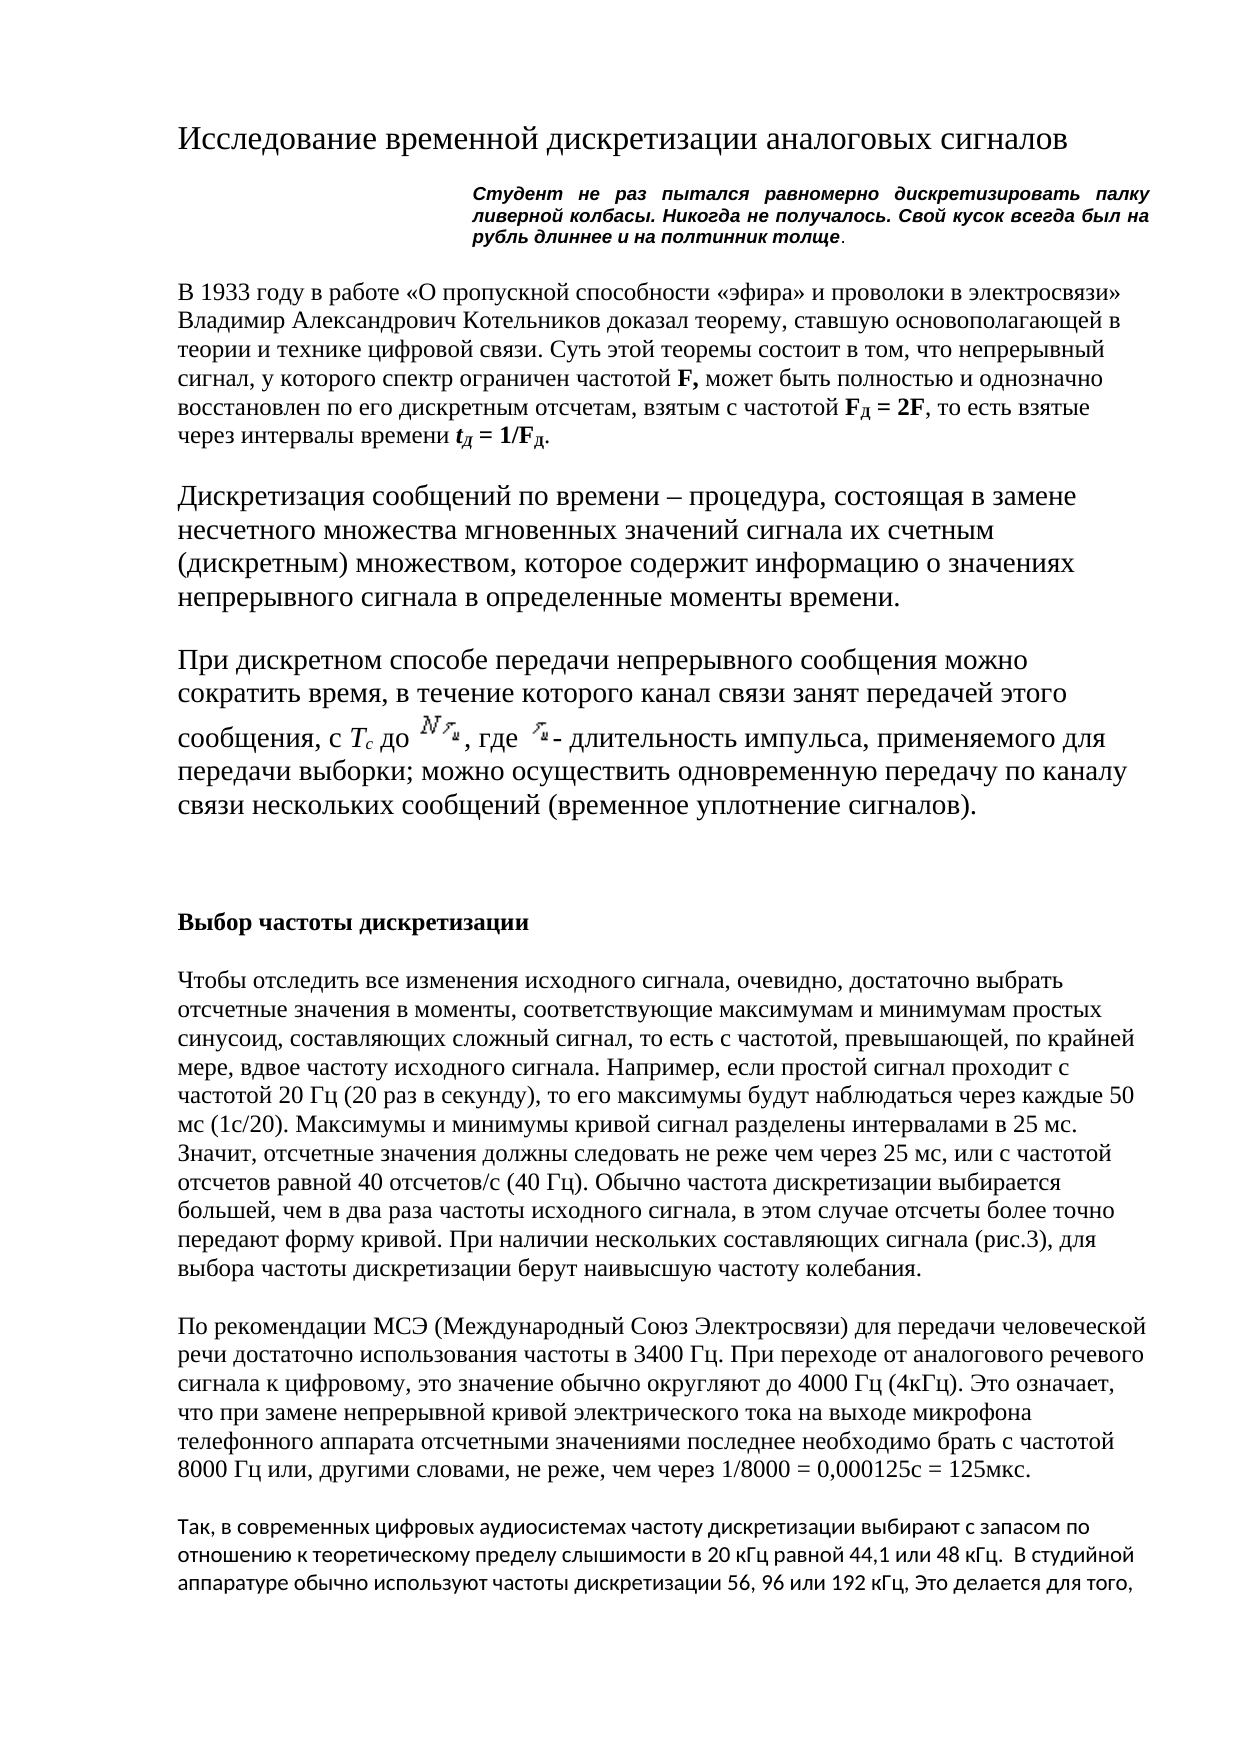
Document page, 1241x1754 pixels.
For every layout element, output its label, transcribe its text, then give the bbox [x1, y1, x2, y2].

text Выбор частоты дискретизации [177, 907, 1152, 936]
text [177, 1512, 1152, 1596]
text Исследование временной дискретизации аналоговых сигналов [177, 118, 1152, 156]
picture [525, 708, 553, 747]
text Чтобы отследить все изменения исходного сигнала, очевидно, достаточно выбрать отсчетные значения в моменты, соответствующие максимумам и минимумам простых синусоид, составляющих сложный сигнал, то есть с частотой, превышающей, по крайней мере, вдвое частоту исходного сигнала. Например, если простой сигнал проходит с частотой 20 Гц (20 раз в секунду), то его максимумы будут наблюдаться через каждые 50 мс (1с/20). Максимумы и минимумы кривой сигнал разделены интервалами в 25 мс. Значит, отсчетные значения должны следовать не реже чем через 25 мс, или с частотой отсчетов равной 40 отсчетов/с (40 Гц). Обычно частота дискретизации выбирается большей, чем в два раза частоты исходного сигнала, в этом случае отсчеты более точно передают форму кривой. При наличии нескольких составляющих сигнала (рис.3), для выбора частоты дискретизации берут наивысшую частоту колебания. [177, 965, 1152, 1282]
text При дискретном способе передачи непрерывного сообщения можно сократить время, в течение которого канал связи занят передачей этого сообщения, с Тс до , где - длительность импульса, применяемого для передачи выборки; можно осуществить одновременную передачу по каналу связи нескольких сообщений (временное уплотнение сигналов). [177, 642, 1152, 820]
text В 1933 году в работе «О пропускной способности «эфира» и проволоки в электросвязи» Владимир Александрович Котельников доказал теорему, ставшую основополагающей в теории и технике цифровой связи. Суть этой теоремы состоит в том, что непрерывный сигнал, у которого спектр ограничен частотой F, может быть полностью и однозначно восстановлен по его дискретным отсчетам, взятым с частотой FД = 2F, то есть взятые через интервалы времени tД = 1/FД. [177, 277, 1152, 449]
text По рекомендации МСЭ (Международный Союз Электросвязи) для передачи человеческой речи достаточно использования частоты в 3400 Гц. При переходе от аналогового речевого сигнала к цифровому, это значение обычно округляют до 4000 Гц (4кГц). Это означает, что при замене непрерывной кривой электрического тока на выходе микрофона телефонного аппарата отсчетными значениями последнее необходимо брать с частотой 8000 Гц или, другими словами, не реже, чем через 1/8000 = 0,000125с = 125мкс. [177, 1311, 1152, 1483]
text Студент не раз пытался равномерно дискретизировать палку ливерной колбасы. Никогда не получалось. Свой кусок всегда был на рубль длиннее и на полтинник толще. [472, 183, 1152, 248]
text Дискретизация сообщений по времени – процедура, состоящая в замене несчетного множества мгновенных значений сигнала их счетным (дискретным) множеством, которое содержит информацию о значениях непрерывного сигнала в определенные моменты времени. [177, 478, 1152, 613]
picture [416, 708, 464, 747]
